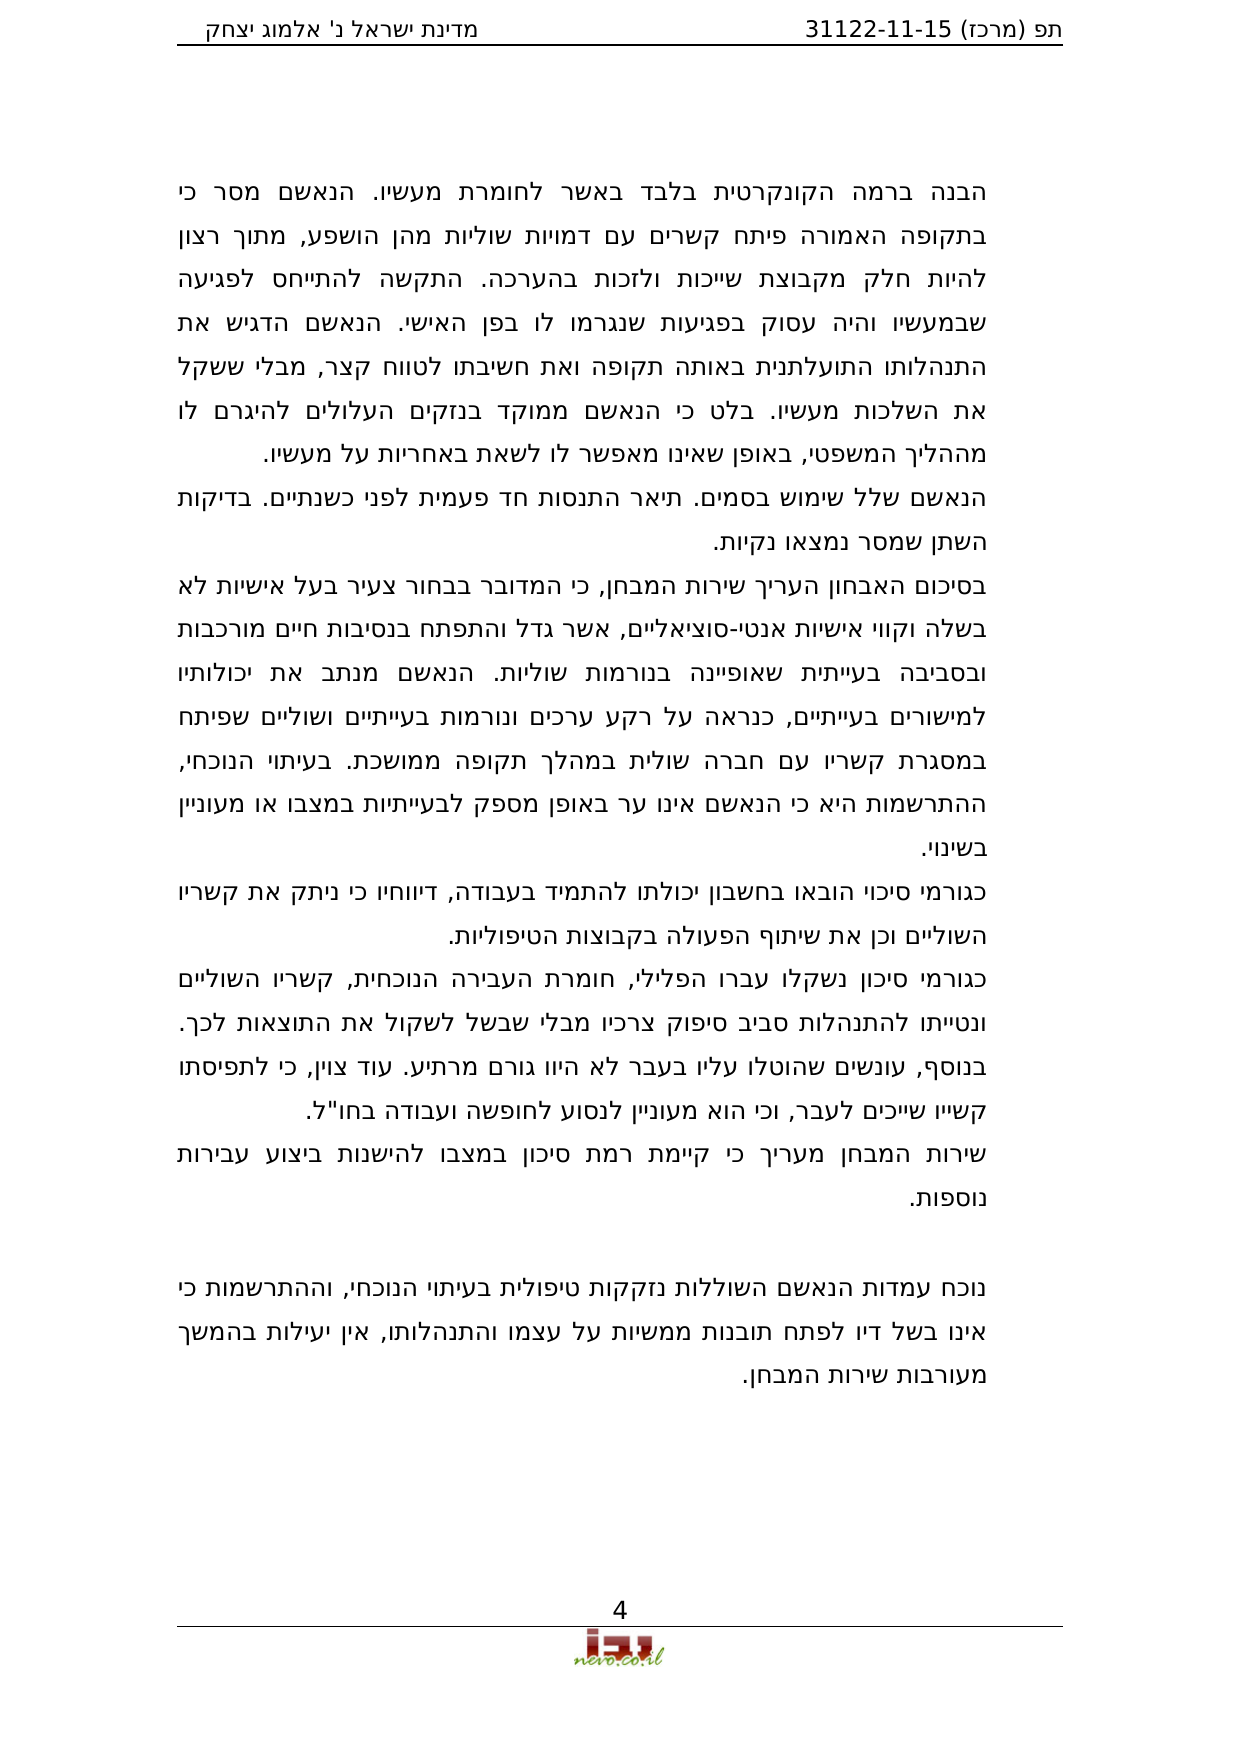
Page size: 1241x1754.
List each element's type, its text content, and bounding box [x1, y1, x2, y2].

text בסיכום האבחון העריך שירות המבחן, כי המדובר בבחור צעיר בעל אישיות לא בשלה וקווי אישיות אנטי-סוציאליים, אשר גדל והתפתח בנסיבות חיים מורכבות ובסביבה בעייתית שאופיינה בנורמות שוליות. הנאשם מנתב את יכולותיו למישורים בעייתיים, כנראה על רקע ערכים ונורמות בעייתיים ושוליים שפיתח במסגרת קשריו עם חברה שולית במהלך תקופה ממושכת. בעיתוי הנוכחי, ההתרשמות היא כי הנאשם אינו ער באופן מספק לבעייתיות במצבו או מעוניין בשינוי. [177, 571, 988, 863]
text נוכח עמדות הנאשם השוללות נזקקות טיפולית בעיתוי הנוכחי, וההתרשמות כי אינו בשל דיו לפתח תובנות ממשיות על עצמו והתנהלותו, אין יעילות בהמשך מעורבות שירות המבחן. [177, 1273, 988, 1389]
text הנאשם שלל שימוש בסמים. תיאר התנסות חד פעמית לפני כשנתיים. בדיקות השתן שמסר נמצאו נקיות. [177, 483, 988, 556]
text כגורמי סיכון נשקלו עברו הפלילי, חומרת העבירה הנוכחית, קשריו השוליים ונטייתו להתנהלות סביב סיפוק צרכיו מבלי שבשל לשקול את התוצאות לכך. בנוסף, עונשים שהוטלו עליו בעבר לא היוו גורם מרתיע. עוד צוין, כי לתפיסתו קשייו שייכים לעבר, וכי הוא מעוניין לנסוע לחופשה ועבודה בחו"ל. [177, 965, 988, 1125]
text כגורמי סיכוי הובאו בחשבון יכולתו להתמיד בעבודה, דיווחיו כי ניתק את קשריו השוליים וכן את שיתוף הפעולה בקבוצות הטיפוליות. [177, 877, 988, 950]
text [177, 177, 988, 469]
text שירות המבחן מעריך כי קיימת רמת סיכון במצבו להישנות ביצוע עבירות נוספות. [177, 1140, 988, 1213]
picture [574, 1628, 666, 1667]
